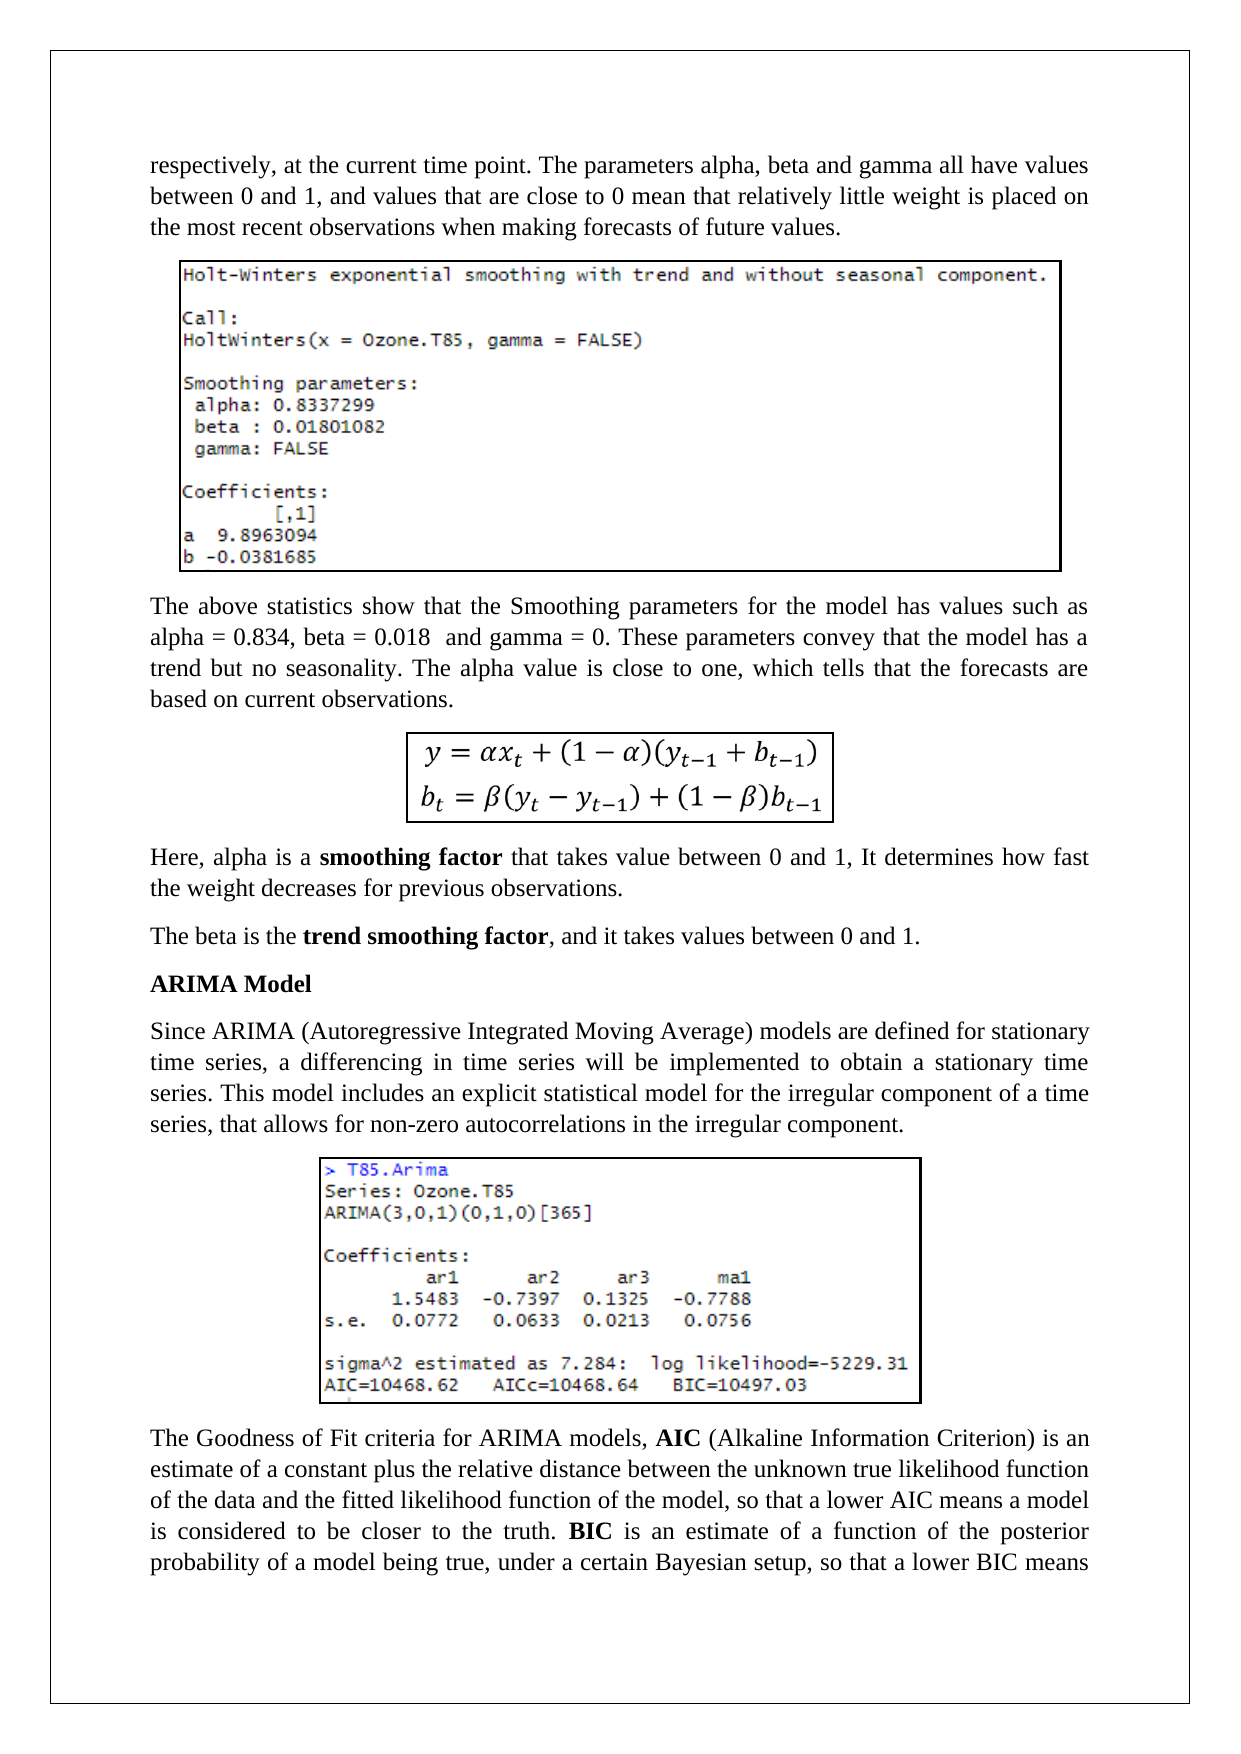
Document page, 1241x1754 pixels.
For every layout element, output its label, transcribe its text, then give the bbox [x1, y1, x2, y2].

text Here, alpha is a smoothing factor that takes value between 0 and 1, It determines how fast the weight decreases for previous observations. [150, 842, 1090, 902]
text The beta is the trend smoothing factor, and it takes values between 0 and 1. [150, 921, 1090, 950]
text ARIMA Model [150, 969, 1090, 997]
text Since ARIMA (Autoregressive Integrated Moving Average) models are defined for stationary time series, a differencing in time series will be implemented to obtain a stationary time series. This model includes an explicit statistical model for the irregular component of a time series, that allows for non-zero autocorrelations in the irregular component. [150, 1016, 1090, 1138]
text The above statistics show that the Smoothing parameters for the model has values such as alpha = 0.834, beta = 0.018 and gamma = 0. These parameters convey that the model has a trend but no seasonality. The alpha value is close to one, which tells that the forecasts are based on current observations. [150, 591, 1090, 713]
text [150, 150, 1090, 241]
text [150, 1423, 1090, 1576]
picture [408, 734, 832, 821]
picture [321, 1159, 919, 1402]
picture [181, 262, 1059, 570]
